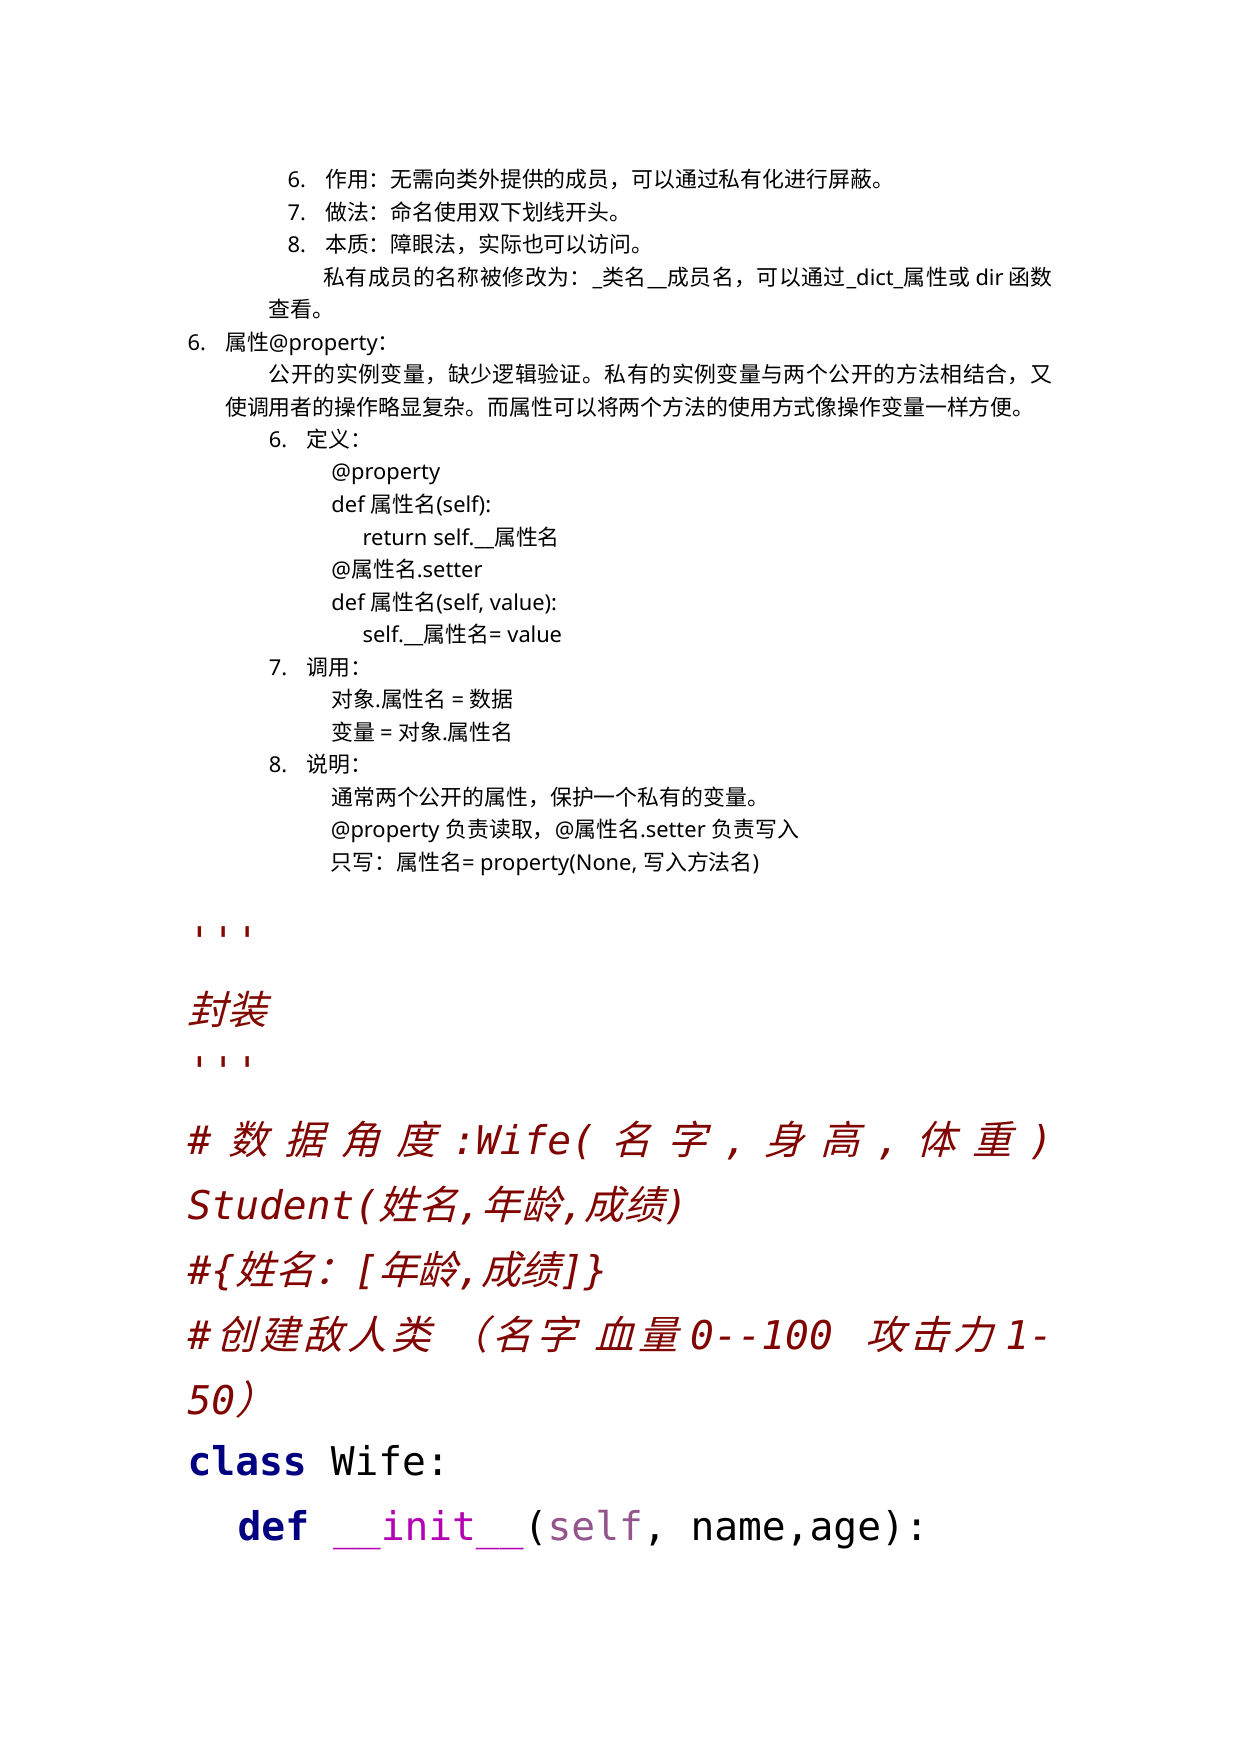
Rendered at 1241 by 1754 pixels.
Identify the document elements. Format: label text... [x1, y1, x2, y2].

text #{姓名：[年龄,成绩]} [187, 1234, 1053, 1299]
list 只写：属性名= property(None, 写入方法名) [303, 844, 1053, 877]
list 定义： [269, 422, 1053, 454]
list 通常两个公开的属性，保护一个私有的变量。 [303, 779, 1053, 812]
text def __init__(self, name,age): [187, 1494, 1053, 1559]
list @property 负责读取，@属性名.setter 负责写入 [303, 812, 1053, 844]
list 私有成员的名称被修改为：_类名__成员名，可以通过_dict_属性或dir函数查看。 [269, 259, 1053, 324]
list 本质：障眼法，实际也可以访问。 [287, 227, 1053, 259]
list 变量 = 对象.属性名 [331, 714, 1053, 747]
list def 属性名(self, value): [331, 584, 1053, 617]
list 做法：命名使用双下划线开头。 [287, 194, 1053, 227]
list 作用：无需向类外提供的成员，可以通过私有化进行屏蔽。 [287, 162, 1053, 194]
text #数据角度:Wife(名字,身高,体重) Student(姓名,年龄,成绩) [187, 1104, 1053, 1234]
text 封装 [187, 974, 1053, 1039]
list return self.__属性名 [331, 519, 1053, 552]
text class Wife: [187, 1429, 1053, 1494]
list def 属性名(self): [331, 487, 1053, 519]
list 说明： [269, 747, 1053, 779]
text ''' [187, 909, 1053, 974]
text 公开的实例变量，缺少逻辑验证。私有的实例变量与两个公开的方法相结合，又使调用者的操作略显复杂。而属性可以将两个方法的使用方式像操作变量一样方便。 [225, 357, 1053, 422]
list 对象.属性名 = 数据 [331, 682, 1053, 714]
list @property [331, 454, 1053, 487]
list 属性@property： [187, 324, 1053, 357]
text ''' [187, 1039, 1053, 1104]
text #创建敌人类 （名字 血量0--100 攻击力1-50） [187, 1299, 1053, 1429]
list 调用： [269, 649, 1053, 682]
list self.__属性名= value [331, 617, 1053, 649]
list @属性名.setter [331, 552, 1053, 584]
